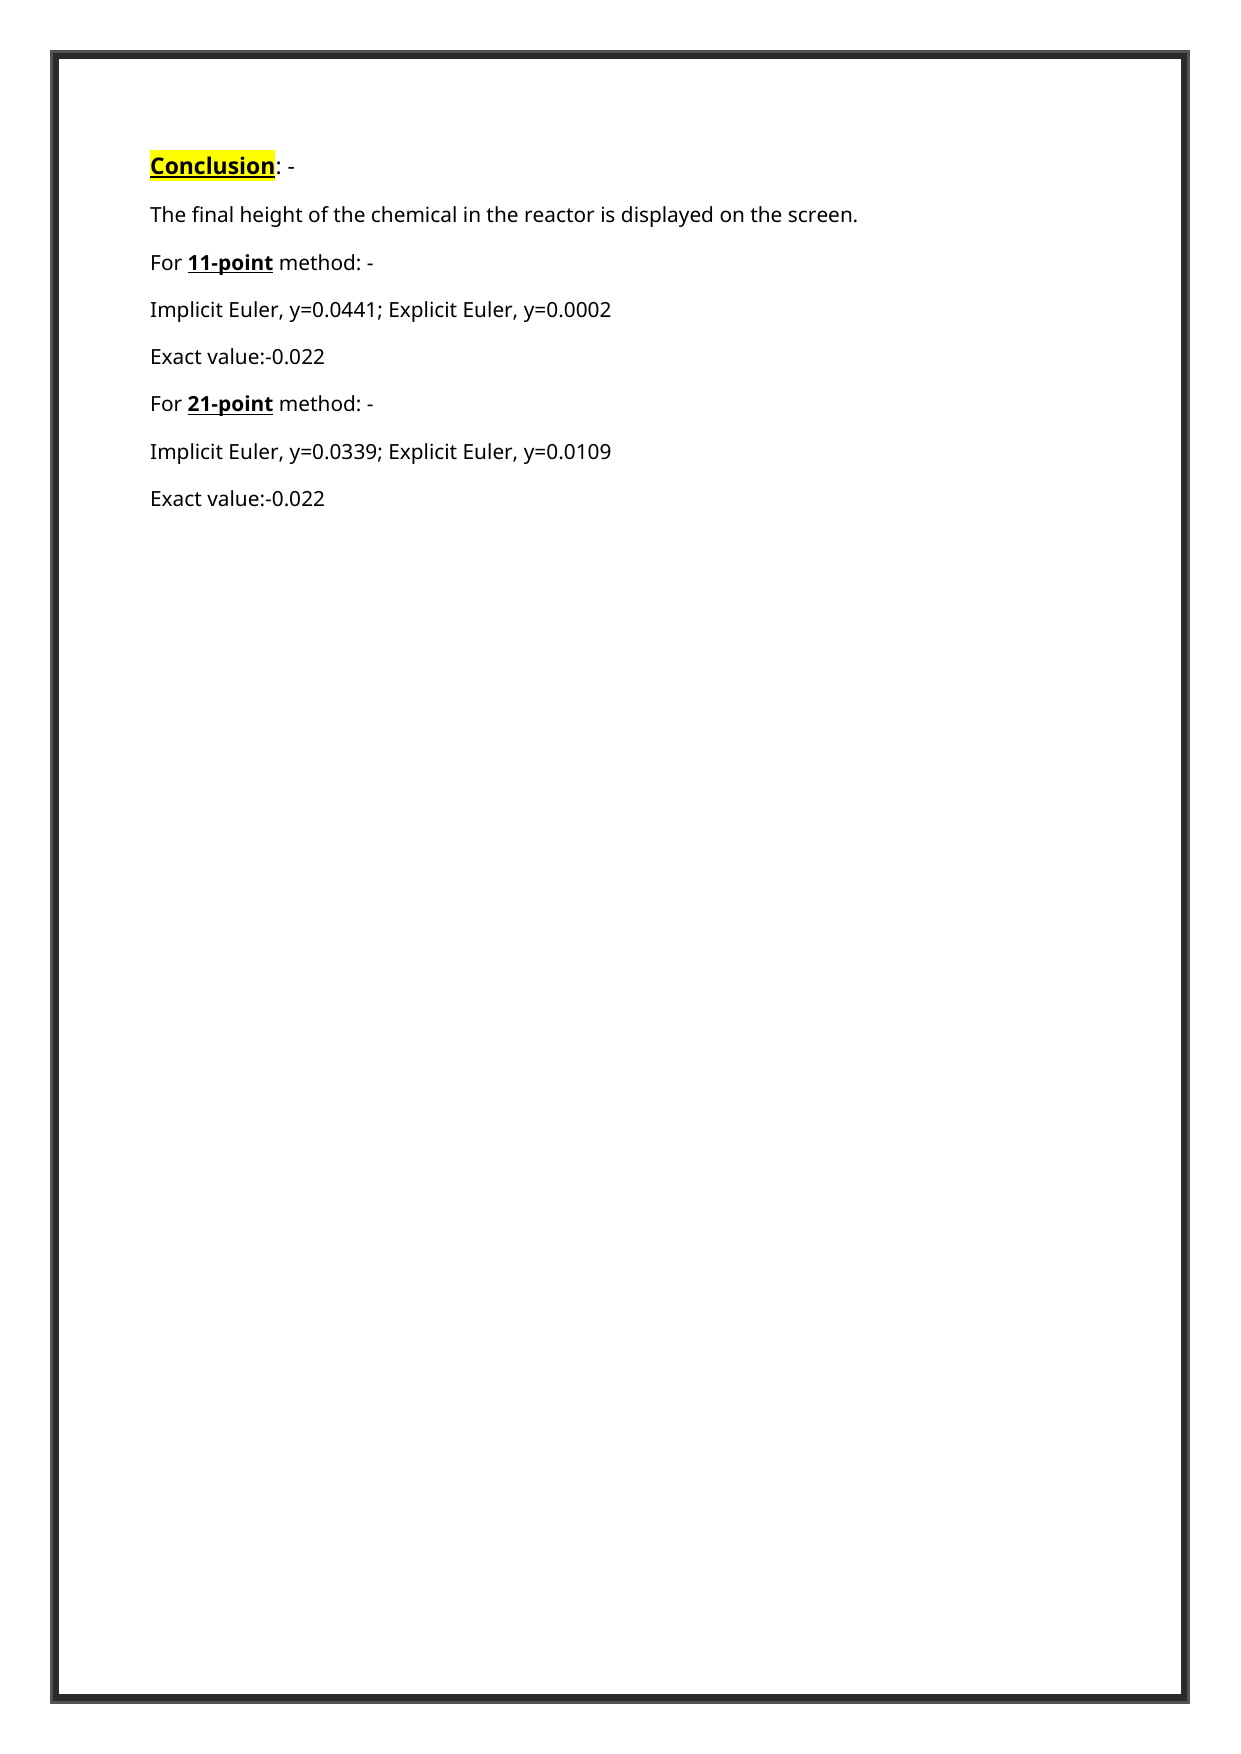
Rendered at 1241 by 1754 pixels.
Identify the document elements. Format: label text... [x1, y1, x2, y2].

text For 21-point method: - [150, 389, 1090, 418]
text Implicit Euler, y=0.0339; Explicit Euler, y=0.0109 [150, 437, 1090, 465]
text For 11-point method: - [150, 248, 1090, 276]
text The final height of the chemical in the reactor is displayed on the screen. [150, 200, 1090, 229]
text Exact value:-0.022 [150, 484, 1090, 513]
text Conclusion: - [275, 150, 1090, 181]
text Exact value:-0.022 [150, 342, 1090, 371]
text Implicit Euler, y=0.0441; Explicit Euler, y=0.0002 [150, 295, 1090, 323]
